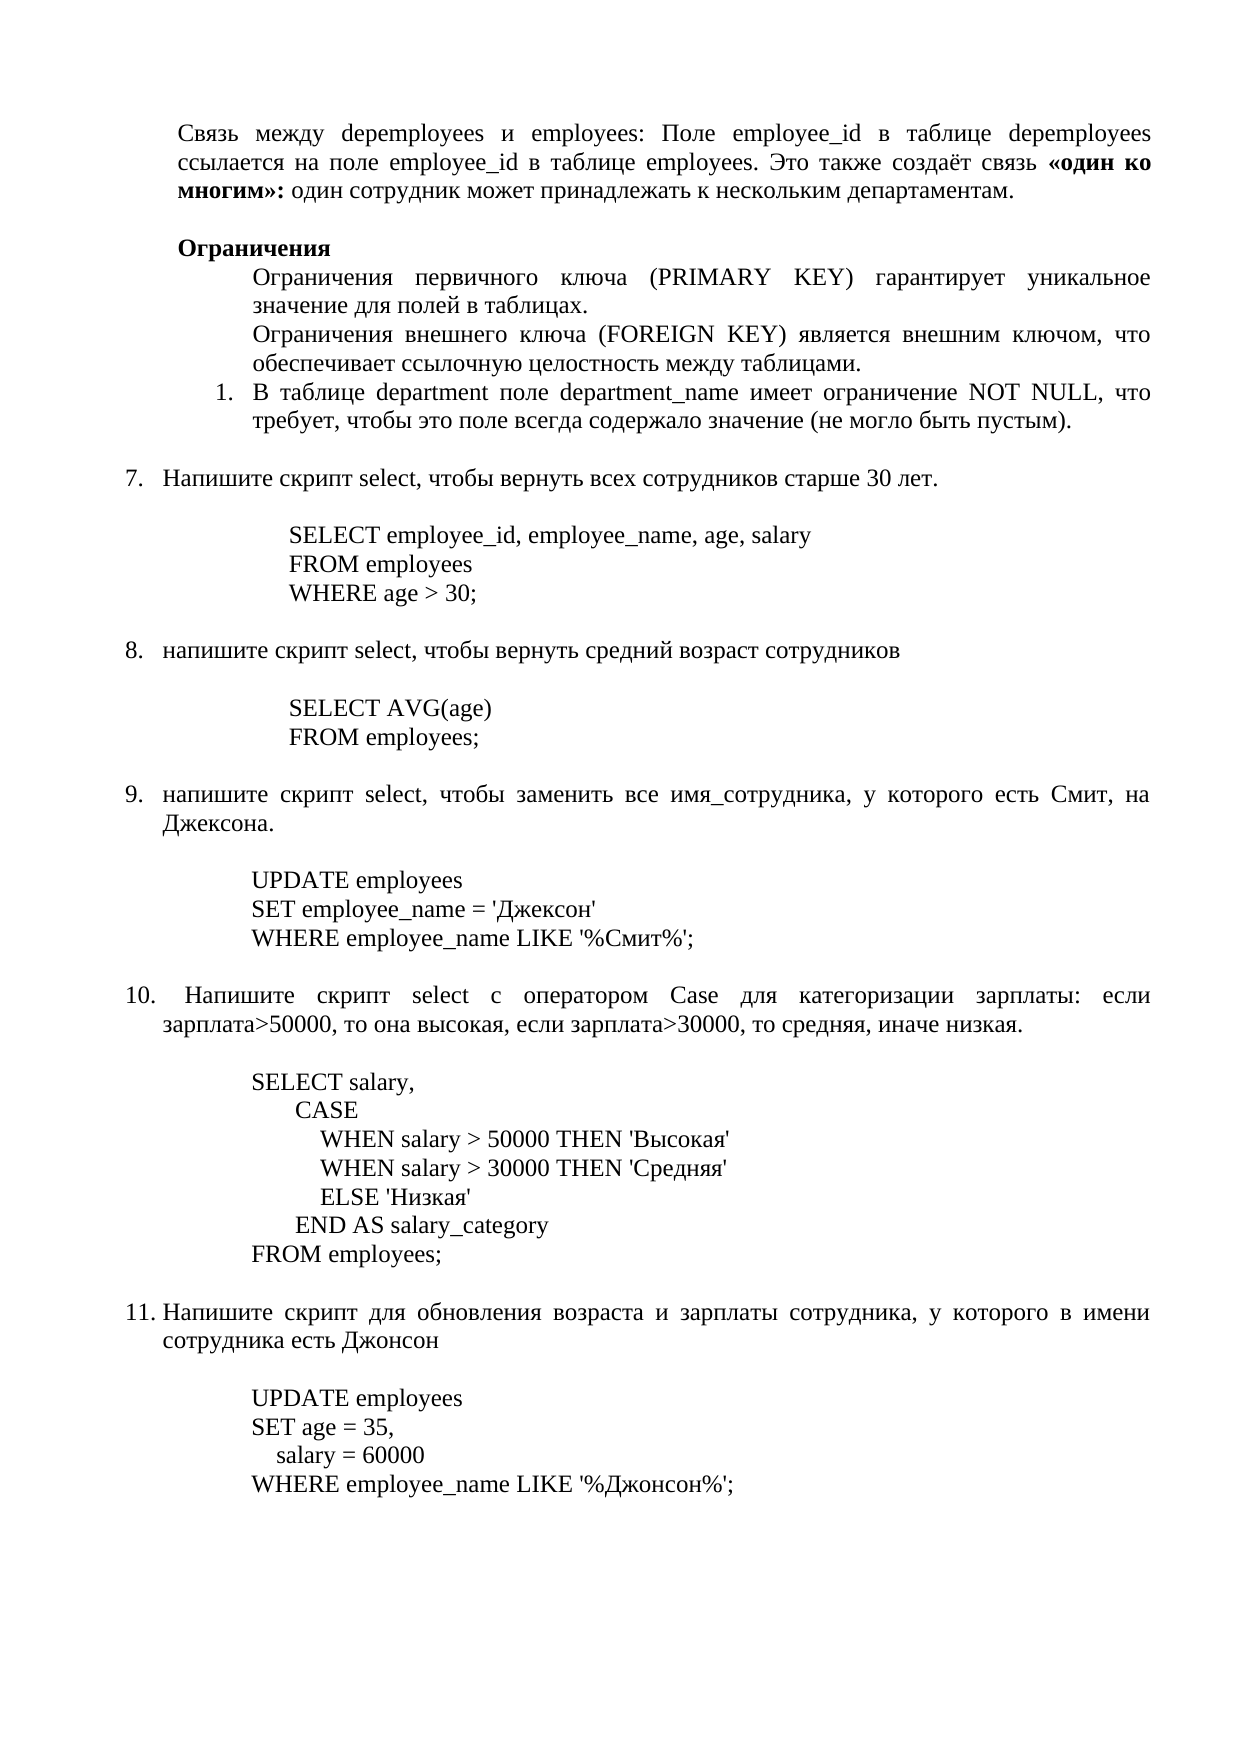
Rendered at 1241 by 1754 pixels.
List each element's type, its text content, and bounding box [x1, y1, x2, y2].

text FROM employees; [251, 1239, 1152, 1268]
list В таблице department поле department_name имеет ограничение NOT NULL, что требует, чтобы это поле всегда содержало значение (не могло быть пустым). [215, 377, 1152, 434]
list Напишите скрипт select с оператором Case для категоризации зарплаты: если зарплата>50000, то она высокая, если зарплата>30000, то средняя, иначе низкая. [125, 981, 1152, 1038]
text WHERE employee_name LIKE '%Смит%'; [251, 923, 1152, 952]
text Ограничения [177, 233, 1152, 262]
text Ограничения первичного ключа (PRIMARY KEY) гарантирует уникальное значение для полей в таблицах. [252, 262, 1152, 319]
list Напишите скрипт select, чтобы вернуть всех сотрудников старше 30 лет. [125, 463, 1152, 492]
list Напишите скрипт для обновления возраста и зарплаты сотрудника, у которого в имени сотрудника есть Джонсон [125, 1297, 1152, 1354]
text SET age = 35, [251, 1412, 1152, 1441]
text END AS salary_category [251, 1211, 1152, 1239]
text SELECT salary, [251, 1067, 1152, 1096]
text Связь между depemployees и employees: Поле employee_id в таблице depemployees ссылается на поле employee_id в таблице employees. Это также создаёт связь «один ко многим»: один сотрудник может принадлежать к нескольким департаментам. [177, 118, 1152, 204]
text SET employee_name = 'Джексон' [251, 894, 1152, 923]
text UPDATE employees [251, 866, 1152, 894]
list FROM employees; [288, 722, 1152, 751]
list SELECT employee_id, employee_name, age, salary [288, 521, 1152, 549]
text WHERE employee_name LIKE '%Джонсон%'; [251, 1469, 1152, 1498]
text ELSE 'Низкая' [251, 1182, 1152, 1211]
list WHERE age > 30; [288, 578, 1152, 607]
list SELECT AVG(age) [288, 693, 1152, 722]
text UPDATE employees [251, 1383, 1152, 1412]
text Ограничения внешнего ключа (FOREIGN KEY) является внешним ключом, что обеспечивает ссылочную целостность между таблицами. [252, 319, 1152, 377]
list напишите скрипт select, чтобы заменить все имя_сотрудника, у которого есть Смит, на Джексона. [125, 779, 1152, 837]
text WHEN salary > 30000 THEN 'Средняя' [251, 1153, 1152, 1182]
text CASE [251, 1096, 1152, 1124]
list FROM employees [288, 549, 1152, 578]
text salary = 60000 [251, 1441, 1152, 1469]
text WHEN salary > 50000 THEN 'Высокая' [251, 1124, 1152, 1153]
list напишите скрипт select, чтобы вернуть средний возраст сотрудников [125, 636, 1152, 664]
